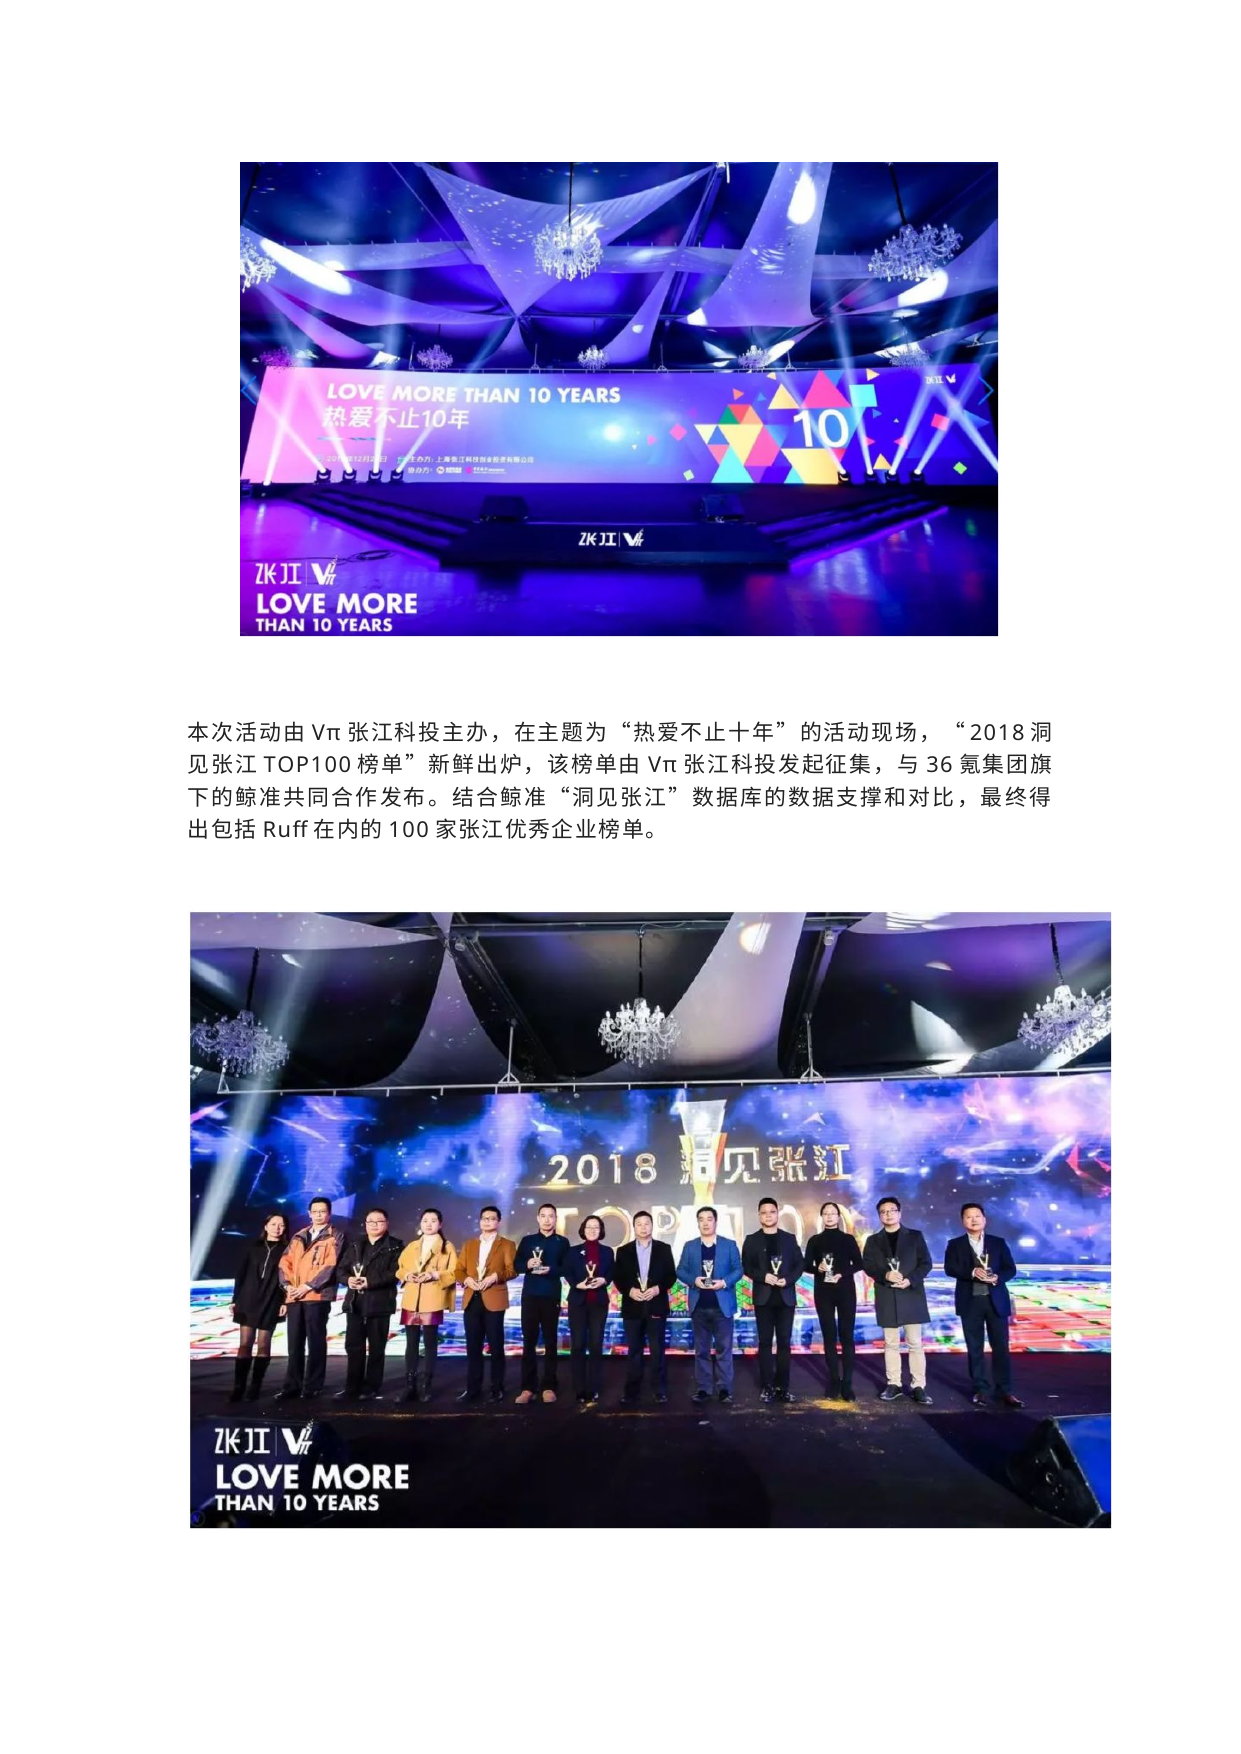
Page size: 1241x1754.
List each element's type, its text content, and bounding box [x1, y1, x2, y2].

picture [187, 909, 1112, 1529]
text 本次活动由Vπ张江科投主办，在主题为“热爱不止十年”的活动现场，“2018洞见张江TOP100榜单”新鲜出炉，该榜单由Vπ张江科投发起征集，与36氪集团旗下的鲸准共同合作发布。结合鲸准“洞见张江”数据库的数据支撑和对比，最终得出包括Ruff在内的100家张江优秀企业榜单。 [187, 714, 1053, 844]
picture [240, 162, 1001, 639]
